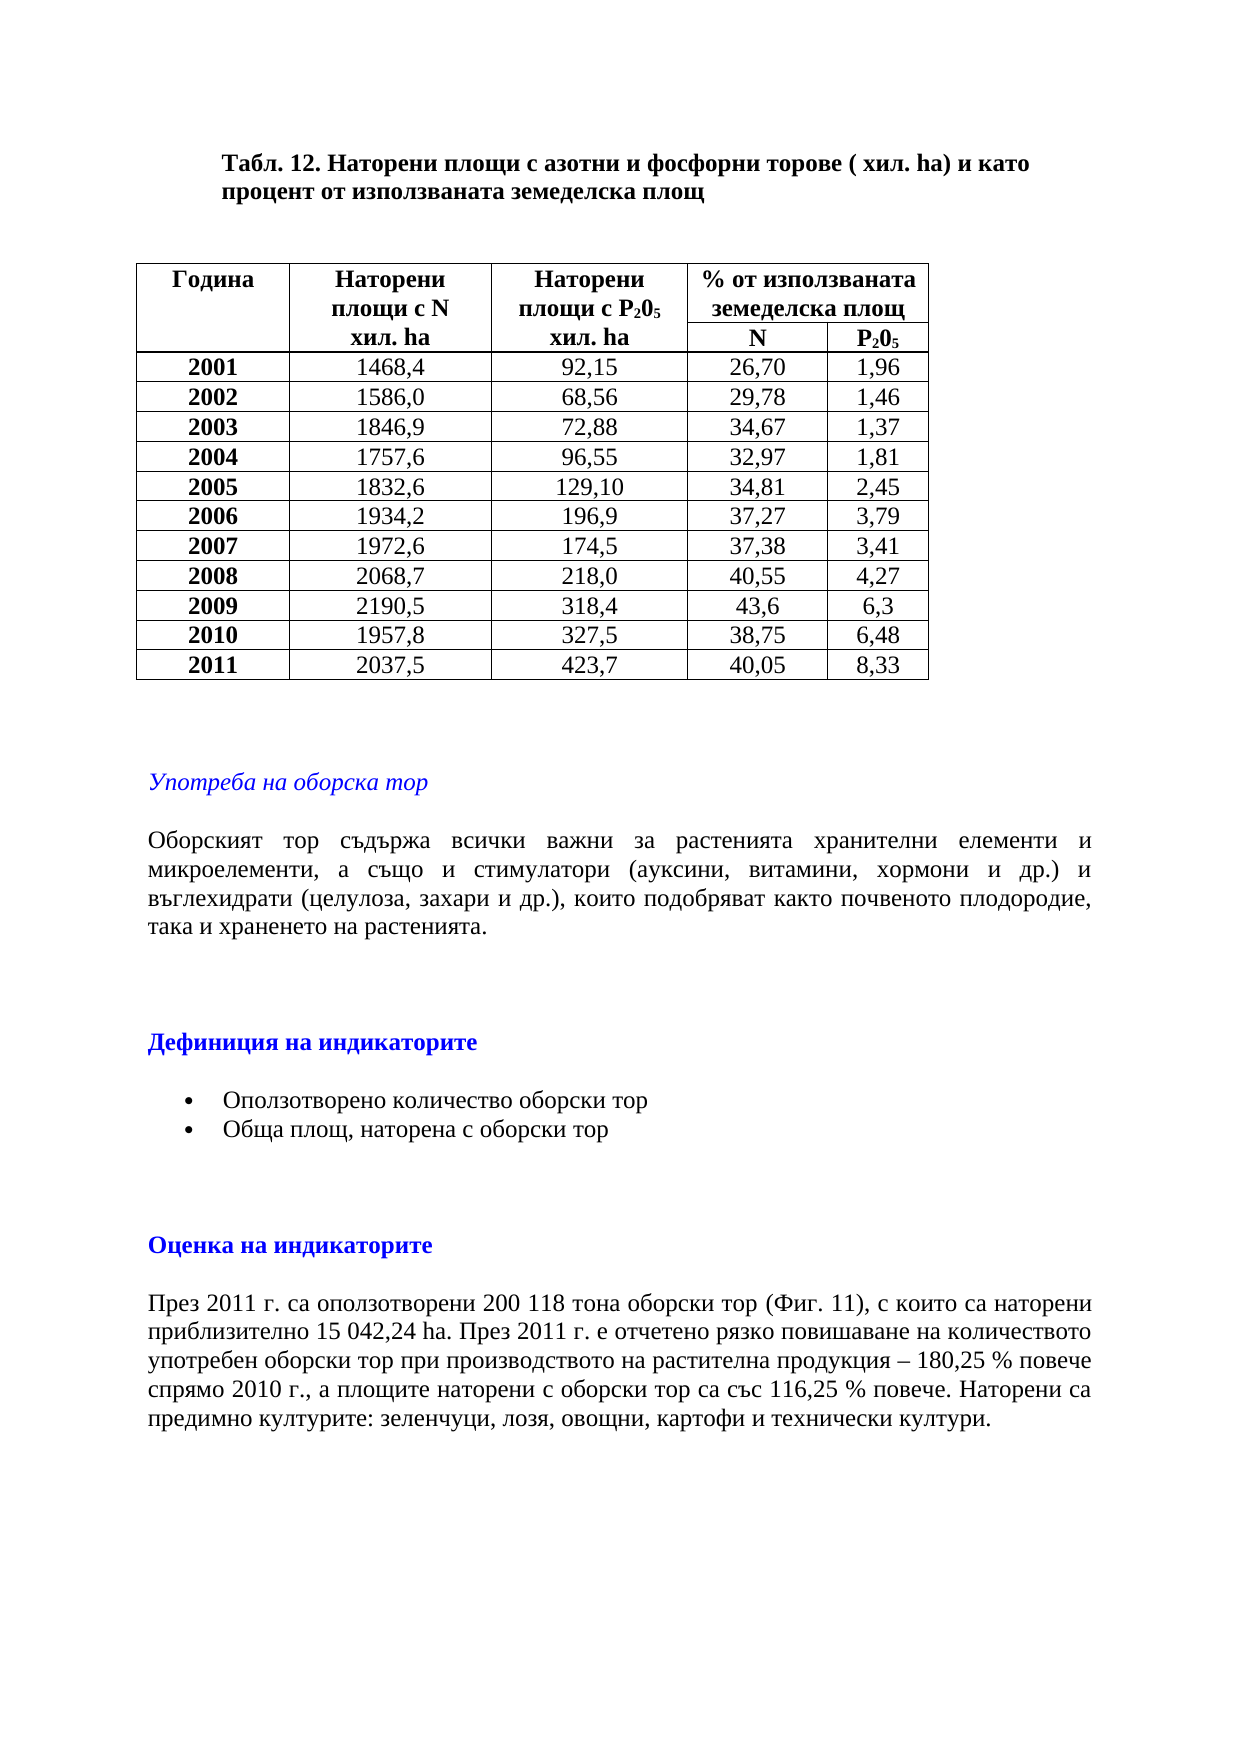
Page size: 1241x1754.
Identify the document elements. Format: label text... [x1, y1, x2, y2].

table_cell 6,48 [828, 621, 928, 649]
table_cell 1846,9 [290, 412, 491, 441]
table_cell 72,88 [492, 412, 687, 441]
table_cell 1468,4 [290, 353, 491, 381]
table_cell 1,96 [828, 353, 928, 381]
text Дефиниция на индикаторите [148, 1027, 1093, 1056]
table_cell 92,15 [492, 353, 687, 381]
table_cell 2004 [137, 442, 289, 471]
table_header Наторени площи с N хил. ha [290, 264, 491, 351]
table_cell 96,55 [492, 442, 687, 471]
table_cell 40,55 [688, 561, 827, 590]
text Употреба на оборска тор [148, 767, 1093, 796]
table_cell 34,67 [688, 412, 827, 441]
table_cell 1757,6 [290, 442, 491, 471]
text Оборският тор съдържа всички важни за растенията хранителни елементи и микроелементи, а също и стимулатори (ауксини, витамини, хормони и др.) и въглехидрати (целулоза, захари и др.), които подобряват както почвеното плодородие, така и храненето на растенията. [148, 825, 1093, 940]
table_cell 2005 [137, 472, 289, 500]
table_cell 174,5 [492, 531, 687, 560]
table_cell 8,33 [828, 650, 928, 679]
table_cell 2002 [137, 382, 289, 411]
table_cell 2008 [137, 561, 289, 590]
table_cell 423,7 [492, 650, 687, 679]
table_cell 29,78 [688, 382, 827, 411]
table_cell 3,79 [828, 501, 928, 530]
table_cell 26,70 [688, 353, 827, 381]
table_cell Р205 [828, 323, 928, 351]
table_cell 327,5 [492, 621, 687, 649]
table_cell 68,56 [492, 382, 687, 411]
table_cell 4,27 [828, 561, 928, 590]
table_cell 1972,6 [290, 531, 491, 560]
table_cell 1,46 [828, 382, 928, 411]
table_cell 2009 [137, 591, 289, 619]
table_cell 43,6 [688, 591, 827, 619]
table_cell 2010 [137, 621, 289, 649]
table_cell 37,27 [688, 501, 827, 530]
table_cell 1934,2 [290, 501, 491, 530]
table_cell 40,05 [688, 650, 827, 679]
text През 2011 г. са оползотворени 200 118 тона оборски тор (Фиг. 11), с които са наторени приблизително 15 042,24 ha. През 2011 г. е отчетено рязко повишаване на количеството употребен оборски тор при производството на растителна продукция – 180,25 % повече спрямо 2010 г., а площите наторени с оборски тор са със 116,25 % повече. Наторени са предимно културите: зеленчуци, лозя, овощни, картофи и технически култури. [148, 1288, 1093, 1431]
text Оценка на индикаторите [148, 1230, 1093, 1258]
table_cell 38,75 [688, 621, 827, 649]
table_cell 2190,5 [290, 591, 491, 619]
table_cell 2068,7 [290, 561, 491, 590]
list Обща площ, наторена с оборски тор [185, 1114, 1093, 1143]
table_cell 1,37 [828, 412, 928, 441]
table_cell 2006 [137, 501, 289, 530]
table_cell 2037,5 [290, 650, 491, 679]
table_cell 2011 [137, 650, 289, 679]
table_cell 218,0 [492, 561, 687, 590]
table_cell 1832,6 [290, 472, 491, 500]
text Табл. 12. Наторени площи с азотни и фосфорни торове ( хил. ha) и като процент от използваната земеделска площ [221, 148, 1093, 205]
table_cell 2003 [137, 412, 289, 441]
table_cell 2007 [137, 531, 289, 560]
table_cell 6,3 [828, 591, 928, 619]
table_cell 2,45 [828, 472, 928, 500]
table_cell 2001 [137, 353, 289, 381]
table_cell 1586,0 [290, 382, 491, 411]
table_cell 3,41 [828, 531, 928, 560]
table_cell 196,9 [492, 501, 687, 530]
table_cell 129,10 [492, 472, 687, 500]
table_cell 1,81 [828, 442, 928, 471]
table_cell 1957,8 [290, 621, 491, 649]
table_cell 32,97 [688, 442, 827, 471]
list Оползотворено количество оборски тор [185, 1085, 1093, 1114]
table_header % от използваната земеделска площ [688, 264, 928, 322]
table_header Година [137, 264, 289, 351]
table_header Наторени площи с Р205 хил. ha [492, 264, 687, 351]
table_cell 34,81 [688, 472, 827, 500]
table_cell 318,4 [492, 591, 687, 619]
table_cell N [688, 323, 827, 351]
table_cell 37,38 [688, 531, 827, 560]
